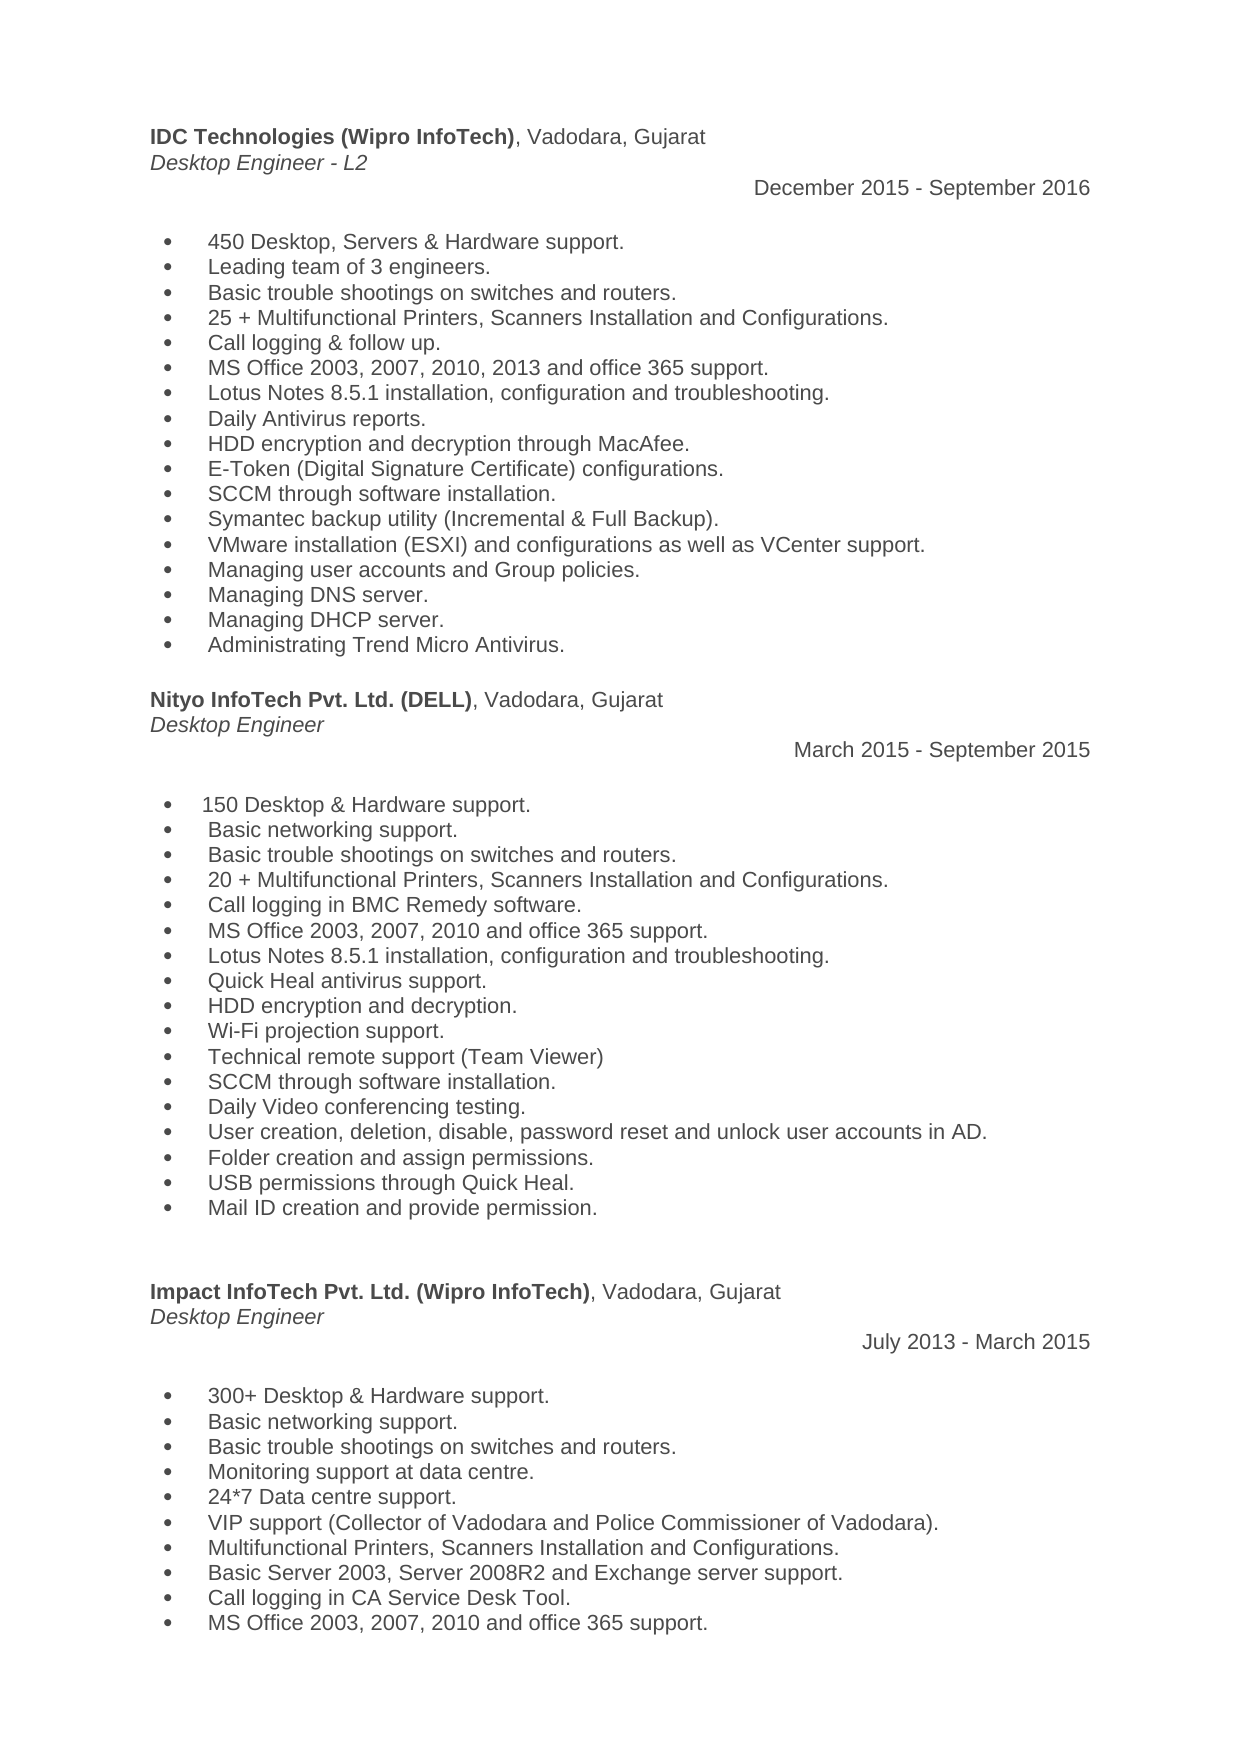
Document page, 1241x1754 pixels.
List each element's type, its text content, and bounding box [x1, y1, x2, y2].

list Lotus Notes 8.5.1 installation, configuration and troubleshooting. [164, 380, 1090, 406]
list VMware installation (ESXI) and configurations as well as VCenter support. [164, 532, 1090, 557]
list Administrating Trend Micro Antivirus. [164, 632, 1090, 658]
list Symantec backup utility (Incremental & Full Backup). [164, 506, 1090, 532]
list MS Office 2003, 2007, 2010 and office 365 support. [164, 1610, 1090, 1635]
text March 2015 - September 2015 [150, 737, 1090, 762]
text July 2013 - March 2015 [150, 1329, 1090, 1354]
list VIP support (Collector of Vadodara and Police Commissioner of Vadodara). [164, 1509, 1090, 1534]
list Basic networking support. [164, 817, 1090, 842]
list SCCM through software installation. [164, 481, 1090, 506]
list Call logging in CA Service Desk Tool. [164, 1585, 1090, 1610]
text Desktop Engineer [150, 1304, 1090, 1329]
list Monitoring support at data centre. [164, 1459, 1090, 1484]
text Nityo InfoTech Pvt. Ltd. (DELL), Vadodara, Gujarat [150, 687, 1090, 712]
list Basic trouble shootings on switches and routers. [164, 279, 1090, 305]
list Wi-Fi projection support. [164, 1018, 1090, 1044]
list Call logging & follow up. [164, 330, 1090, 355]
list HDD encryption and decryption. [164, 993, 1090, 1018]
text IDC Technologies (Wipro InfoTech), Vadodara, Gujarat [150, 124, 1090, 149]
list Managing DNS server. [164, 582, 1090, 607]
list MS Office 2003, 2007, 2010, 2013 and office 365 support. [164, 355, 1090, 380]
list HDD encryption and decryption through MacAfee. [164, 431, 1090, 456]
list Mail ID creation and provide permission. [164, 1195, 1090, 1220]
list SCCM through software installation. [164, 1069, 1090, 1094]
list Daily Video conferencing testing. [164, 1094, 1090, 1119]
list Basic trouble shootings on switches and routers. [164, 1434, 1090, 1459]
list Basic trouble shootings on switches and routers. [164, 842, 1090, 867]
text Desktop Engineer [150, 712, 1090, 737]
list 20 + Multifunctional Printers, Scanners Installation and Configurations. [164, 867, 1090, 892]
list Managing user accounts and Group policies. [164, 557, 1090, 582]
list Multifunctional Printers, Scanners Installation and Configurations. [164, 1534, 1090, 1560]
text Desktop Engineer - L2 [150, 149, 1090, 175]
list 300+ Desktop & Hardware support. [164, 1383, 1090, 1408]
list Quick Heal antivirus support. [164, 968, 1090, 993]
list 450 Desktop, Servers & Hardware support. [164, 229, 1090, 254]
list User creation, deletion, disable, password reset and unlock user accounts in AD. [164, 1119, 1090, 1144]
list Basic networking support. [164, 1408, 1090, 1434]
list Technical remote support (Team Viewer) [164, 1044, 1090, 1069]
list Managing DHCP server. [164, 607, 1090, 632]
list USB permissions through Quick Heal. [164, 1170, 1090, 1195]
list Lotus Notes 8.5.1 installation, configuration and troubleshooting. [164, 943, 1090, 968]
list Folder creation and assign permissions. [164, 1144, 1090, 1170]
list MS Office 2003, 2007, 2010 and office 365 support. [164, 918, 1090, 943]
text Impact InfoTech Pvt. Ltd. (Wipro InfoTech), Vadodara, Gujarat [150, 1278, 1090, 1304]
text December 2015 - September 2016 [150, 175, 1090, 200]
list Basic Server 2003, Server 2008R2 and Exchange server support. [164, 1560, 1090, 1585]
list 24*7 Data centre support. [164, 1484, 1090, 1509]
list 25 + Multifunctional Printers, Scanners Installation and Configurations. [164, 305, 1090, 330]
list Call logging in BMC Remedy software. [164, 892, 1090, 918]
list Daily Antivirus reports. [164, 406, 1090, 431]
list Leading team of 3 engineers. [164, 254, 1090, 279]
list E-Token (Digital Signature Certificate) configurations. [164, 456, 1090, 481]
list 150 Desktop & Hardware support. [164, 792, 1090, 817]
